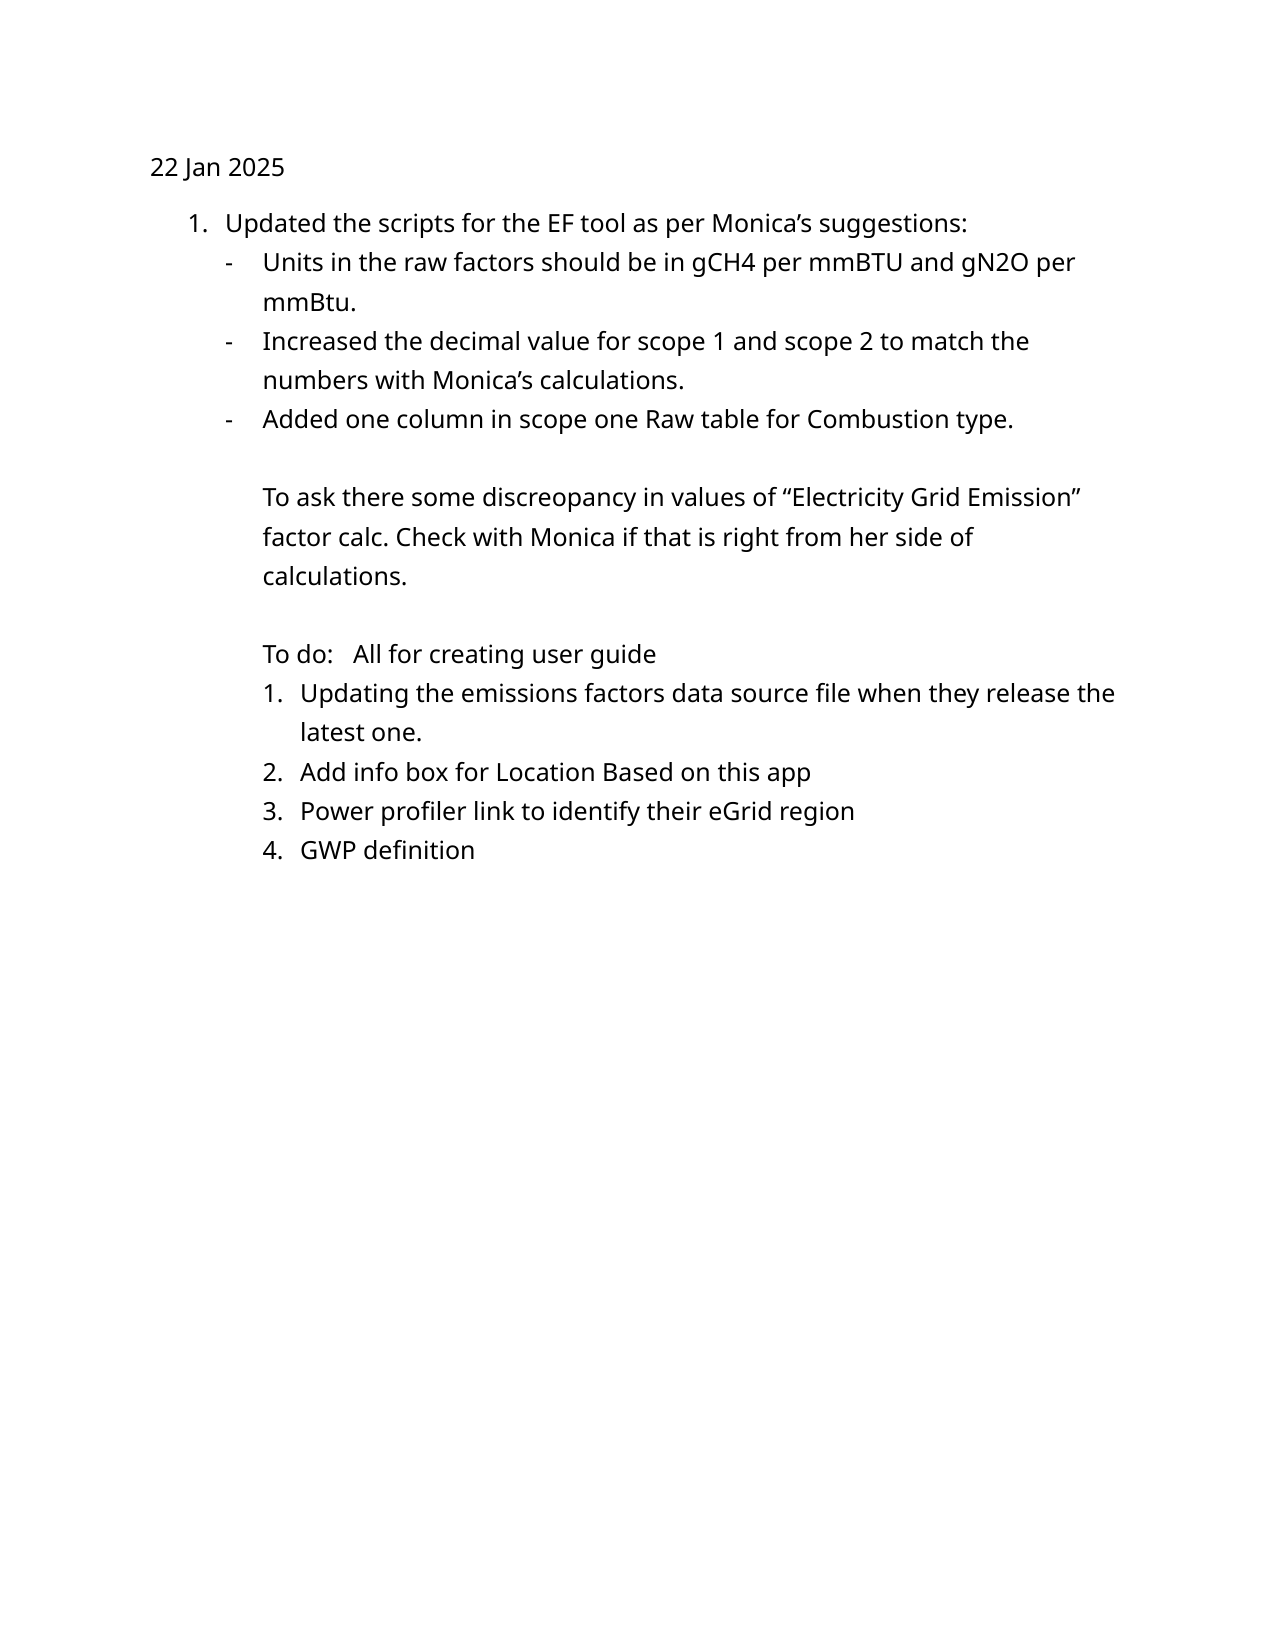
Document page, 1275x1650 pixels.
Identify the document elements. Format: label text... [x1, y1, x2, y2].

list Added one column in scope one Raw table for Combustion type. [225, 402, 1125, 436]
list Updating the emissions factors data source file when they release the latest one. [262, 676, 1125, 749]
list Power profiler link to identify their eGrid region [262, 793, 1125, 827]
list Increased the decimal value for scope 1 and scope 2 to match the numbers with Monica’s calculations. [225, 323, 1125, 397]
list GWP definition [262, 832, 1125, 867]
list To ask there some discreopancy in values of “Electricity Grid Emission” factor calc. Check with Monica if that is right from her side of calculations. [262, 480, 1125, 592]
list Add info box for Location Based on this app [262, 754, 1125, 788]
list Updated the scripts for the EF tool as per Monica’s suggestions: [187, 206, 1125, 240]
list To do: All for creating user guide [262, 637, 1125, 671]
text 22 Jan 2025 [150, 150, 1125, 184]
list Units in the raw factors should be in gCH4 per mmBTU and gN2O per mmBtu. [225, 245, 1125, 318]
